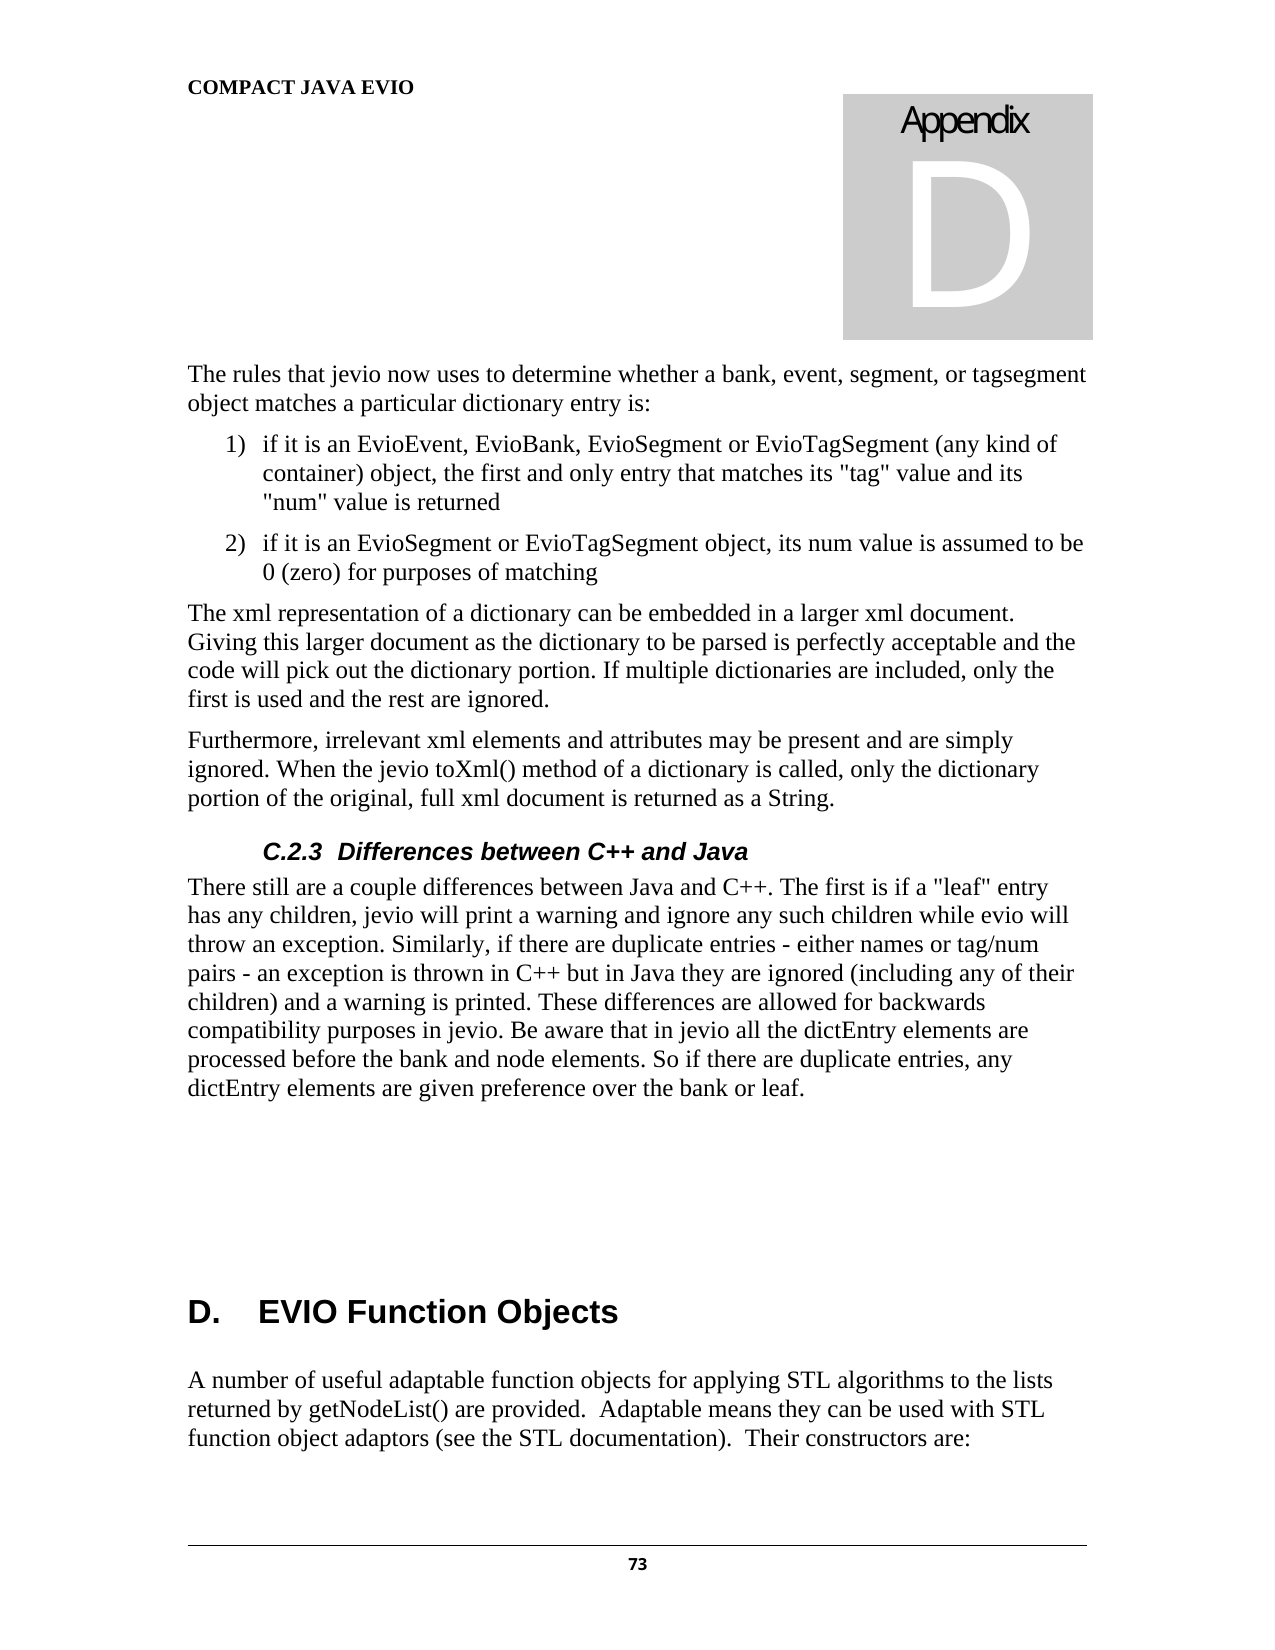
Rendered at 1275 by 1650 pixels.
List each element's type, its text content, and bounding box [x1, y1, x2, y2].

text The rules that jevio now uses to determine whether a bank, event, segment, or tagsegment object matches a particular dictionary entry is: [187, 150, 1087, 417]
title Appendix [843, 94, 1093, 144]
text The xml representation of a dictionary can be embedded in a larger xml document. Giving this larger document as the dictionary to be parsed is perfectly acceptable and the code will pick out the dictionary portion. If multiple dictionaries are included, only the first is used and the rest are ignored. [187, 598, 1087, 713]
text Furthermore, irrelevant xml elements and attributes may be present and are simply ignored. When the jevio toXml() method of a dictionary is called, only the dictionary portion of the original, full xml document is returned as a String. [187, 725, 1087, 812]
text A number of useful adaptable function objects for applying STL algorithms to the lists returned by getNodeList() are provided. Adaptable means they can be used with STL function object adaptors (see the STL documentation). Their constructors are: [187, 1365, 1087, 1451]
text D [843, 177, 1093, 340]
subtitle EVIO Function Objects [187, 1292, 1087, 1330]
list if it is an EvioSegment or EvioTagSegment object, its num value is assumed to be 0 (zero) for purposes of matching [225, 528, 1087, 585]
list if it is an EvioEvent, EvioBank, EvioSegment or EvioTagSegment (any kind of container) object, the first and only entry that matches its "tag" value and its "num" value is returned [225, 429, 1087, 515]
text There still are a couple differences between Java and C++. The first is if a "leaf" entry has any children, jevio will print a warning and ignore any such children while evio will throw an exception. Similarly, if there are duplicate entries - either names or tag/num pairs - an exception is thrown in C++ but in Java they are ignored (including any of their children) and a warning is printed. These differences are allowed for backwards compatibility purposes in jevio. Be aware that in jevio all the dictEntry elements are processed before the bank and node elements. So if there are duplicate entries, any dictEntry elements are given preference over the bank or leaf. [187, 872, 1087, 1102]
subtitle C.2.3 Differences between C++ and Java [187, 837, 1087, 865]
